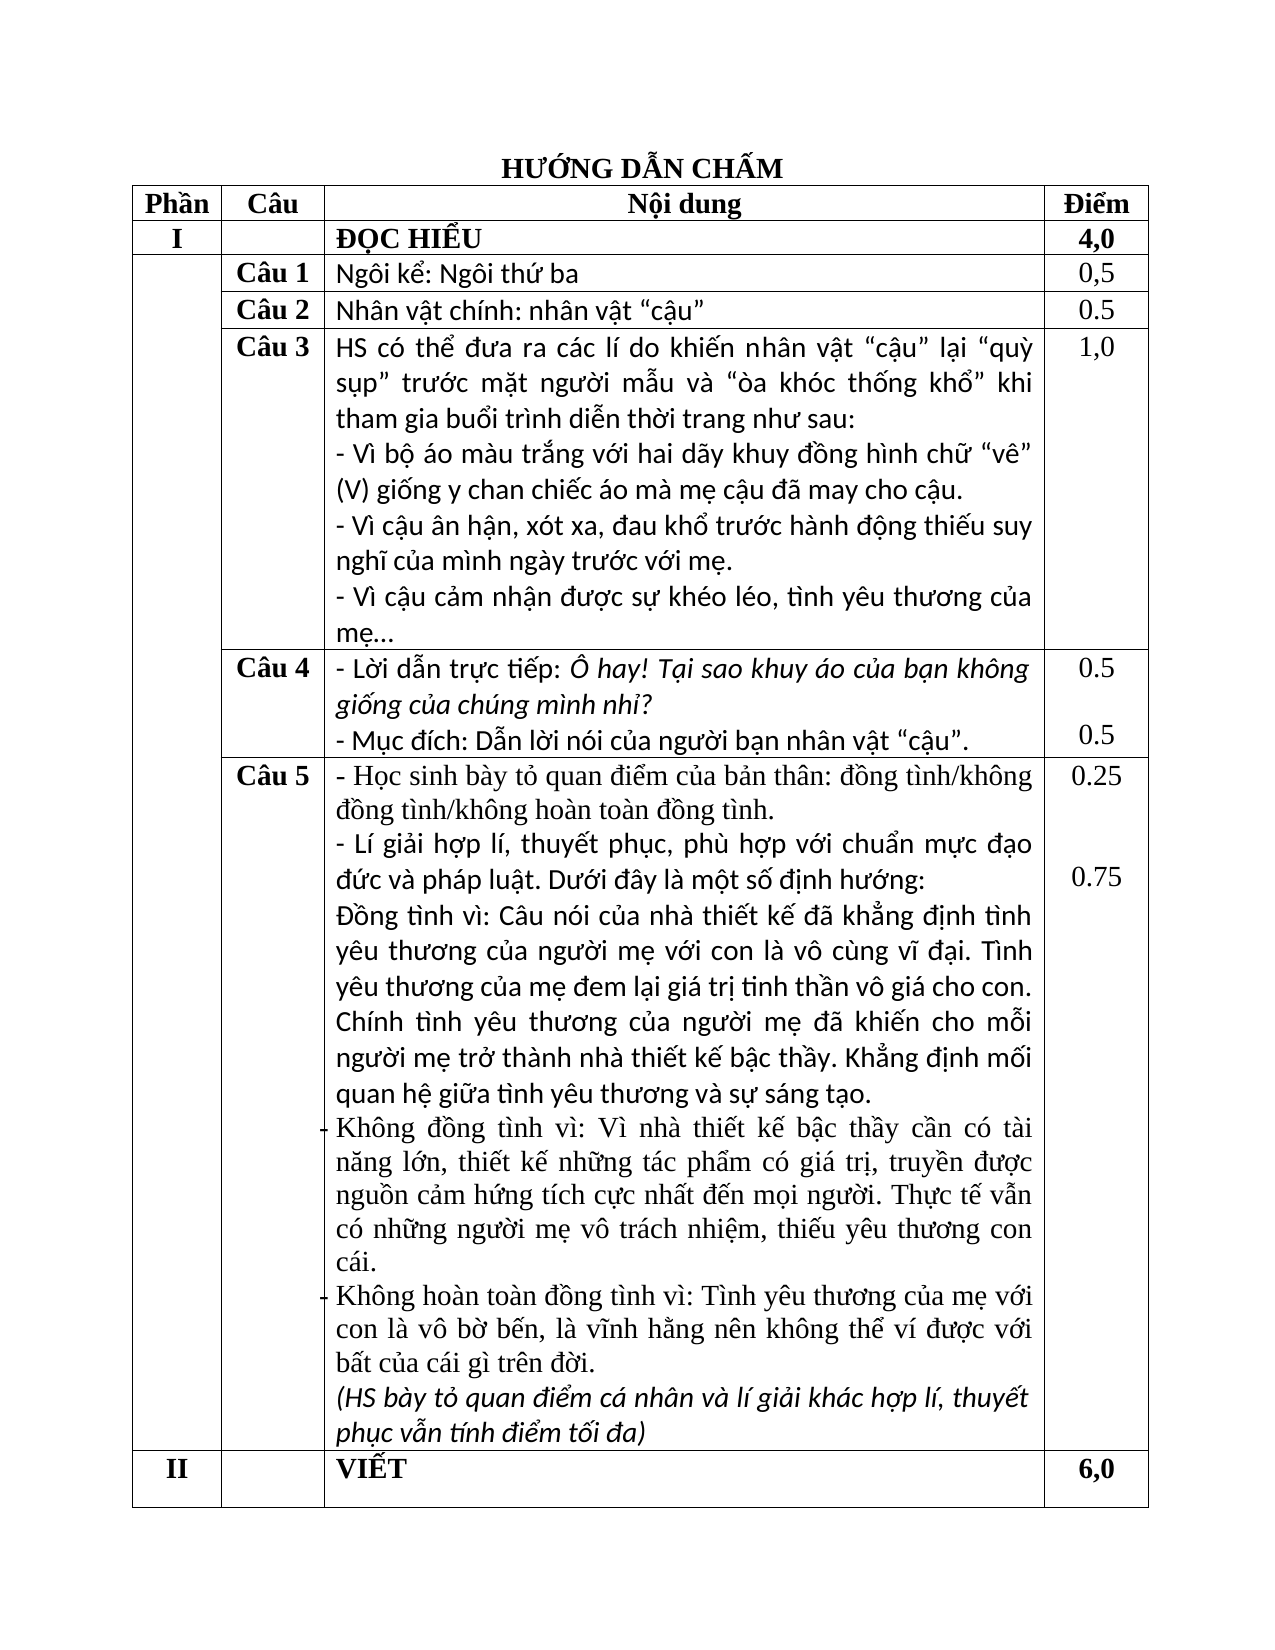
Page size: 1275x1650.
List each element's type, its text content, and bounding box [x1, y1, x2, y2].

table_cell 1,0 [1045, 329, 1148, 649]
table_cell 0.5 [1045, 292, 1148, 328]
table_cell - Lời dẫn trực tiếp: Ô hay! Tại sao khuy áo của bạn không giống của chúng mình nhỉ? - Mục đích: Dẫn lời nói của người bạn nhân vật “cậu”. [325, 650, 1044, 757]
table_cell HS có thể đưa ra các lí do khiến nhân vật “cậu” lại “quỳ sụp” trước mặt người mẫu và “òa khóc thống khổ” khi tham gia buổi trình diễn thời trang như sau: - Vì bộ áo màu trắng với hai dãy khuy đồng hình chữ “vê” (V) giống y chan chiếc áo mà mẹ cậu đã may cho cậu. - Vì cậu ân hận, xót xa, đau khổ trước hành động thiếu suy nghĩ của mình ngày trước với mẹ. - Vì cậu cảm nhận được sự khéo léo, tình yêu thương của mẹ… [325, 329, 1044, 649]
table_cell Câu 1 [222, 255, 324, 291]
table_cell Câu 5 [222, 758, 324, 1450]
table_cell 0,5 [1045, 255, 1148, 291]
table_cell Câu 2 [222, 292, 324, 328]
table_cell 6,0 [1045, 1451, 1148, 1507]
table_cell 0.5 0.5 [1045, 650, 1148, 757]
table_cell II [133, 1451, 221, 1507]
table_cell [133, 255, 221, 1450]
table_cell 4,0 [1045, 221, 1148, 254]
table_header Phần [133, 186, 221, 220]
table_cell [222, 221, 324, 254]
table_cell ĐỌC HIỂU [325, 221, 1044, 254]
table_cell VIẾT [325, 1451, 1044, 1507]
table_header Câu [222, 186, 324, 220]
text HƯỚNG DẪN CHẤM [133, 152, 1152, 185]
table_cell 0.25 0.75 [1045, 758, 1148, 1450]
table_cell Ngôi kể: Ngôi thứ ba [325, 255, 1044, 291]
table_header Điểm [1045, 186, 1148, 220]
table_cell Câu 4 [222, 650, 324, 757]
table_cell [222, 1451, 324, 1507]
table_cell I [133, 221, 221, 254]
table_cell Nhân vật chính: nhân vật “cậu” [325, 292, 1044, 328]
table_cell Câu 3 [222, 329, 324, 649]
table_header Nội dung [325, 186, 1044, 220]
table_cell - Học sinh bày tỏ quan điểm của bản thân: đồng tình/không đồng tình/không hoàn toàn đồng tình. - Lí giải hợp lí, thuyết phục, phù hợp với chuẩn mực đạo đức và pháp luật. Dưới đây là một số định hướng: Đồng tình vì: Câu nói của nhà thiết kế đã khẳng định tình yêu thương của người mẹ với con là vô cùng vĩ đại. Tình yêu thương của mẹ đem lại giá trị tinh thần vô giá cho con. Chính tình yêu thương của người mẹ đã khiến cho mỗi người mẹ trở thành nhà thiết kế bậc thầy. Khẳng định mối quan hệ giữa tình yêu thương và sự sáng tạo. Không đồng tình vì: Vì nhà thiết kế bậc thầy cần có tài năng lớn, thiết kế những tác phẩm có giá trị, truyền được nguồn cảm hứng tích cực nhất đến mọi người. Thực tế vẫn có những người mẹ vô trách nhiệm, thiếu yêu thương con cái. Không hoàn toàn đồng tình vì: Tình yêu thương của mẹ với con là vô bờ bến, là vĩnh hằng nên không thể ví được với bất của cái gì trên đời. (HS bày tỏ quan điểm cá nhân và lí giải khác hợp lí, thuyết phục vẫn tính điểm tối đa) [325, 758, 1044, 1450]
